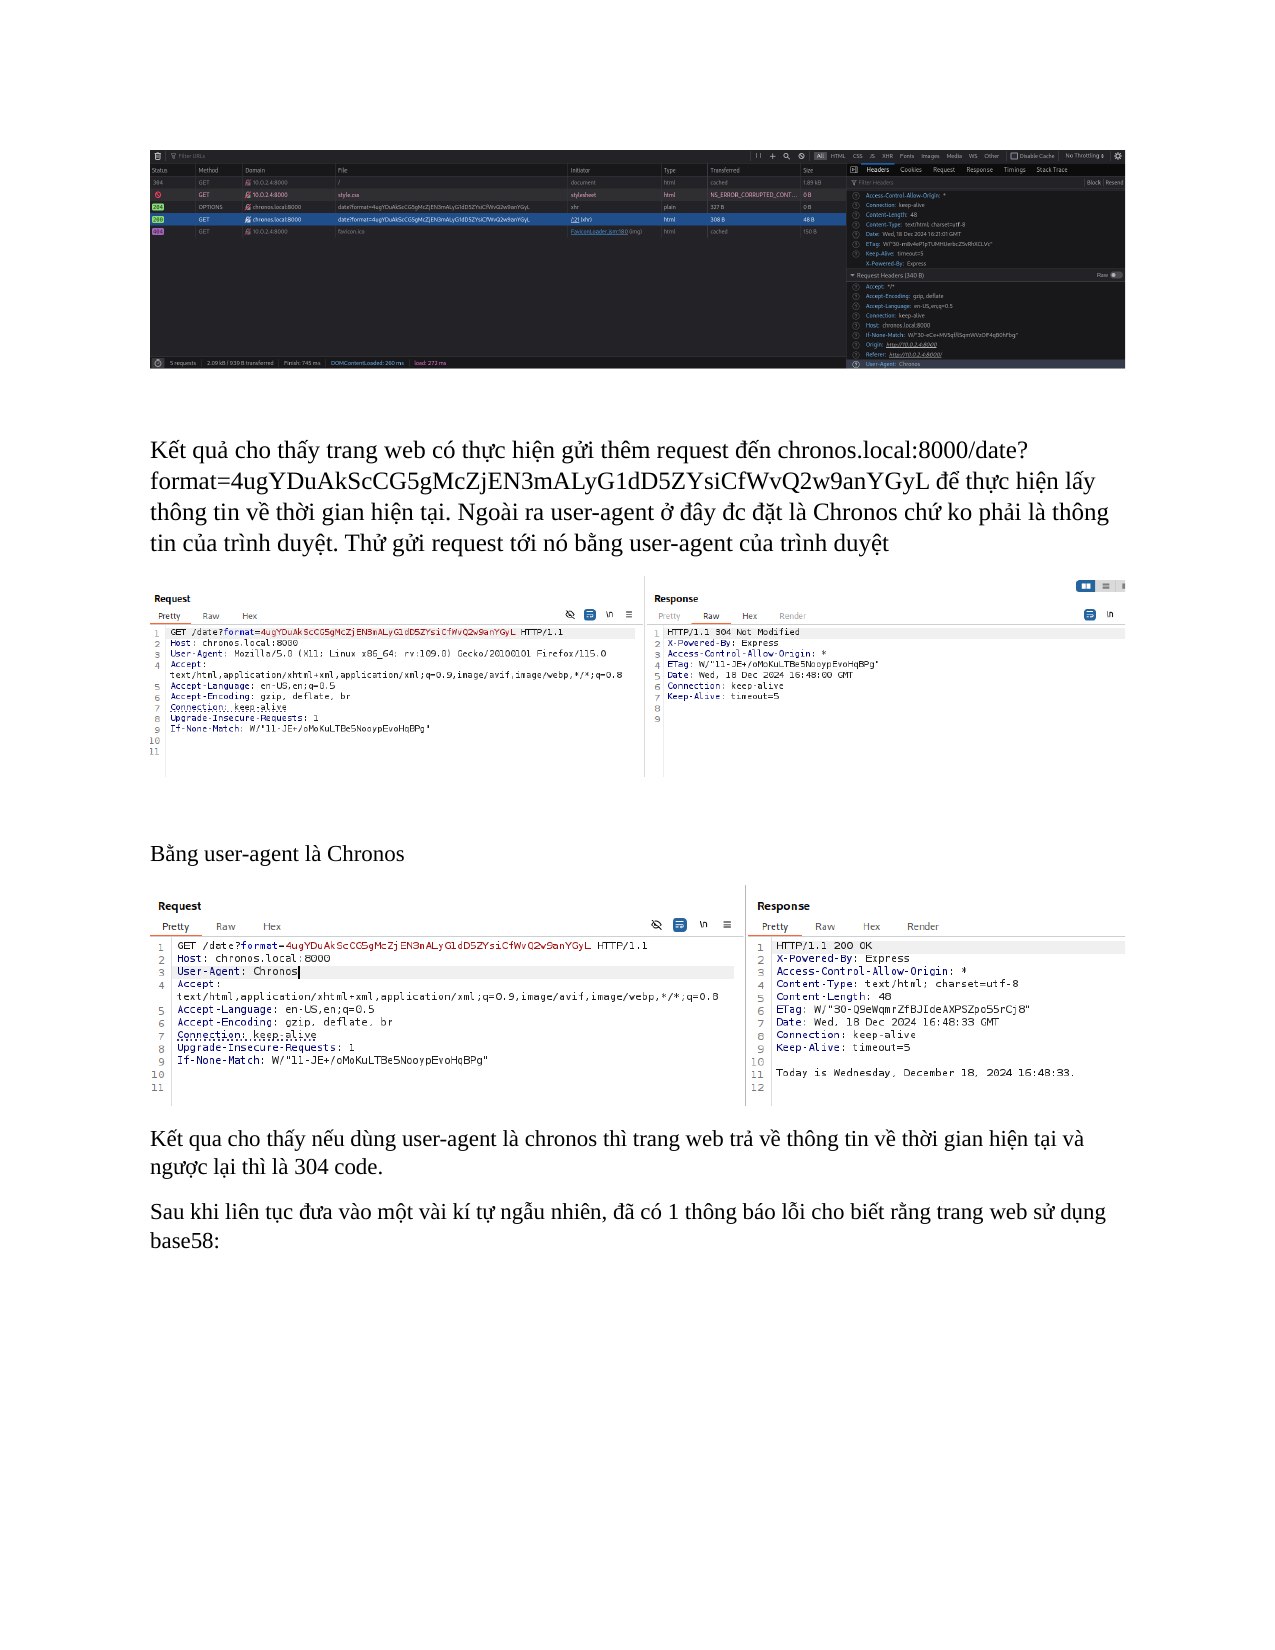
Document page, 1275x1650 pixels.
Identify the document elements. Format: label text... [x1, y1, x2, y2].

text Sau khi liên tục đưa vào một vài kí tự ngẫu nhiên, đã có 1 thông báo lỗi cho biết rằng trang web sử dụng base58: [150, 1198, 1125, 1253]
picture [150, 576, 1125, 777]
text Kết qua cho thấy nếu dùng user-agent là chronos thì trang web trả về thông tin về thời gian hiện tại và ngược lại thì là 304 code. [150, 1125, 1125, 1179]
text Bằng user-agent là Chronos [150, 840, 1125, 866]
text Kết quả cho thấy trang web có thực hiện gửi thêm request đến chronos.local:8000/date?format=4ugYDuAkScCG5gMcZjEN3mALyG1dD5ZYsiCfWvQ2w9anYGyL để thực hiện lấy thông tin về thời gian hiện tại. Ngoài ra user-agent ở đây đc đặt là Chronos chứ ko phải là thông tin của trình duyệt. Thử gửi request tới nó bằng user-agent của trình duyệt [150, 435, 1125, 557]
picture [150, 150, 1125, 369]
picture [150, 885, 1125, 1106]
